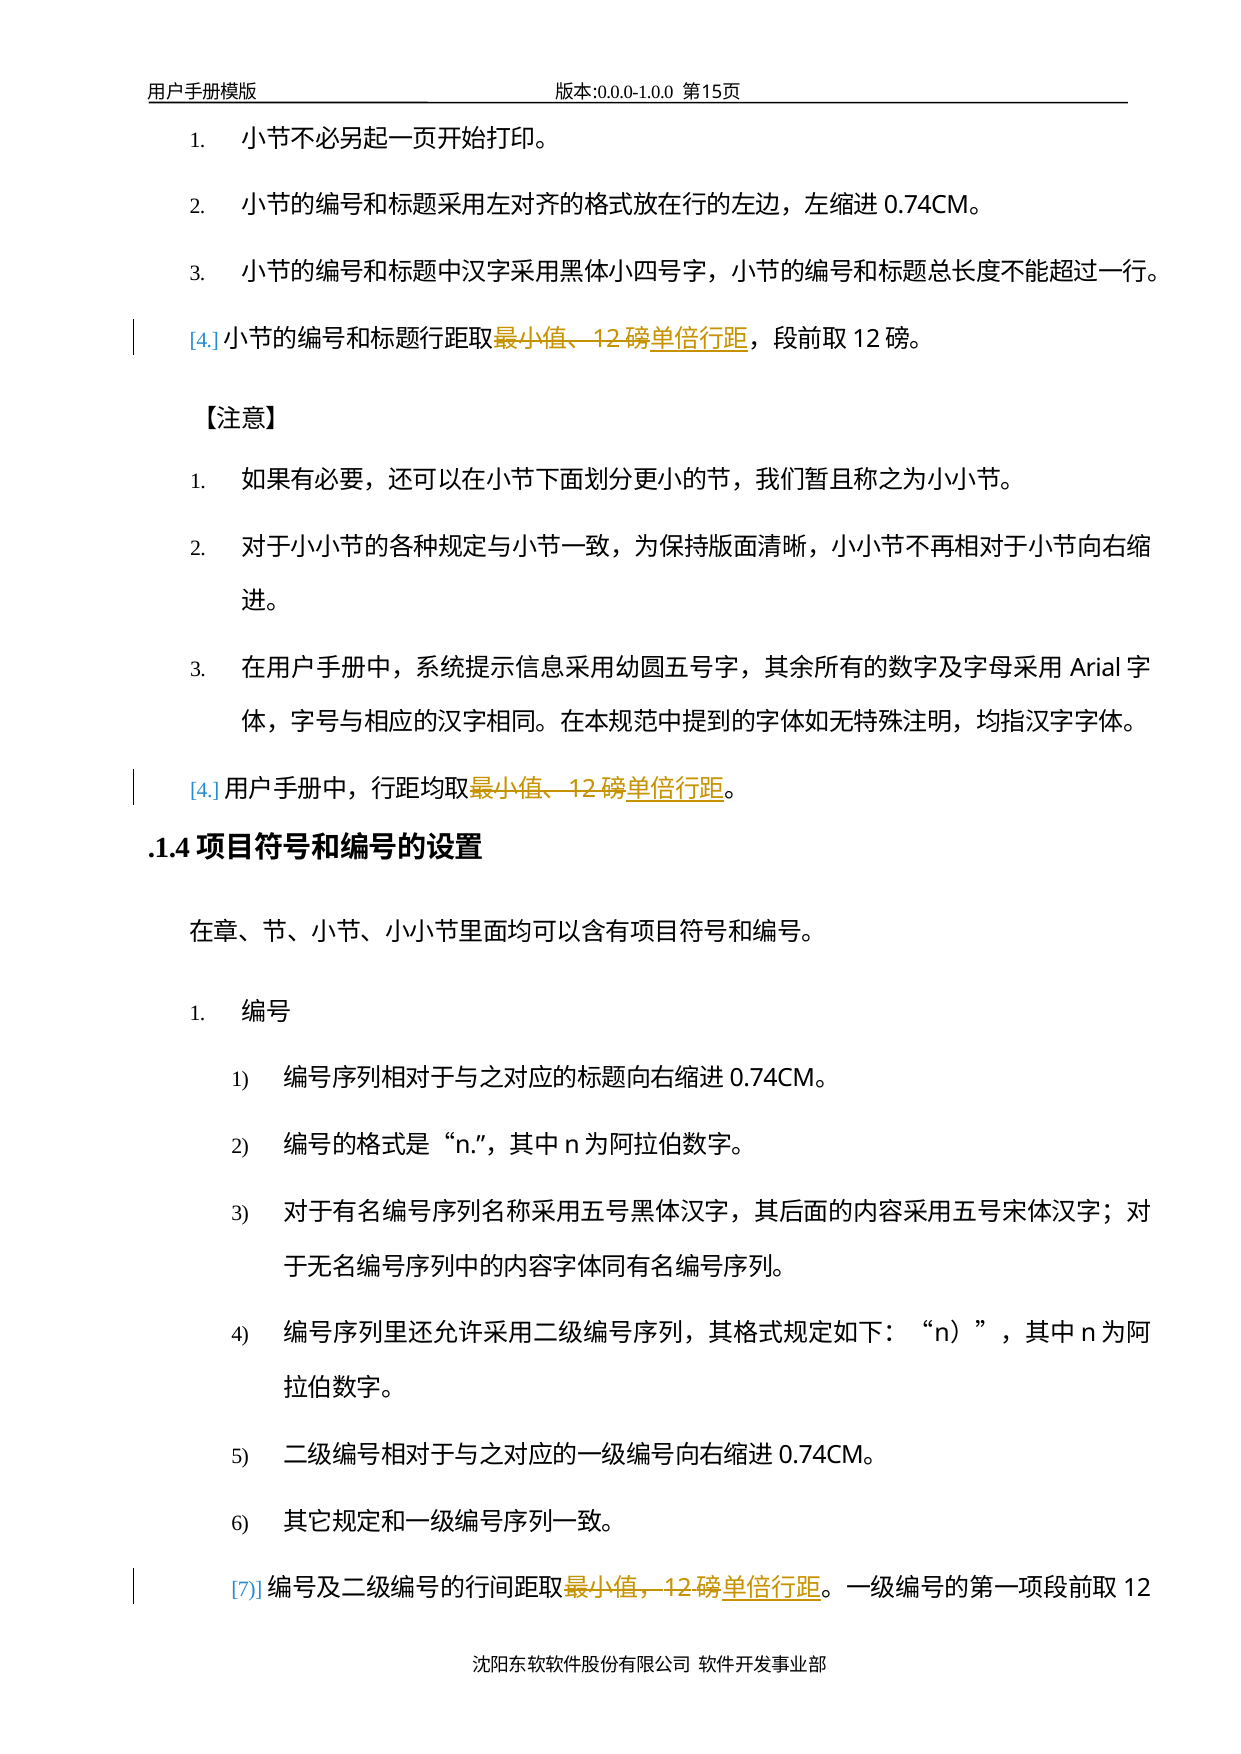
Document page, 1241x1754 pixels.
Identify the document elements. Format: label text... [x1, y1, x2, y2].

list 如果有必要，还可以在小节下面划分更小的节，我们暂且称之为小小节。 [190, 459, 1152, 496]
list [231, 1568, 1152, 1604]
text 【注意】 [192, 398, 1152, 434]
text 在章、节、小节、小小节里面均可以含有项目符号和编号。 [189, 912, 1152, 948]
list 用户手册中，行距均取。 [190, 769, 1152, 805]
list 小节的编号和标题中汉字采用黑体小四号字，小节的编号和标题总长度不能超过一行。 [189, 252, 1152, 288]
list 编号 [189, 991, 1152, 1027]
list 二级编号相对于与之对应的一级编号向右缩进。 [231, 1434, 1152, 1470]
list 小节不必另起一页开始打印。 [189, 118, 1152, 154]
list 其它规定和一级编号序列一致。 [231, 1501, 1152, 1537]
list 编号序列相对于与之对应的标题向右缩进。 [231, 1058, 1152, 1094]
list 编号序列里还允许采用二级编号序列，其格式规定如下：“n）”，其中n为阿拉伯数字。 [231, 1313, 1152, 1403]
list 在用户手册中，系统提示信息采用幼圆五号字，其余所有的数字及字母采用Arial字体，字号与相应的汉字相同。在本规范中提到的字体如无特殊注明，均指汉字字体。 [190, 647, 1152, 738]
list 小节的编号和标题采用左对齐的格式放在行的左边，左缩进。 [189, 185, 1152, 221]
list 编号的格式是“n.”，其中n为阿拉伯数字。 [231, 1125, 1152, 1161]
list 对于有名编号序列名称采用五号黑体汉字，其后面的内容采用五号宋体汉字；对于无名编号序列中的内容字体同有名编号序列。 [231, 1192, 1152, 1282]
list 对于小小节的各种规定与小节一致，为保持版面清晰，小小节不再相对于小节向右缩进。 [190, 526, 1152, 617]
subtitle .1.4 项目符号和编号的设置 [148, 823, 1152, 865]
list 小节的编号和标题行距取，段前取。 [189, 319, 1152, 355]
